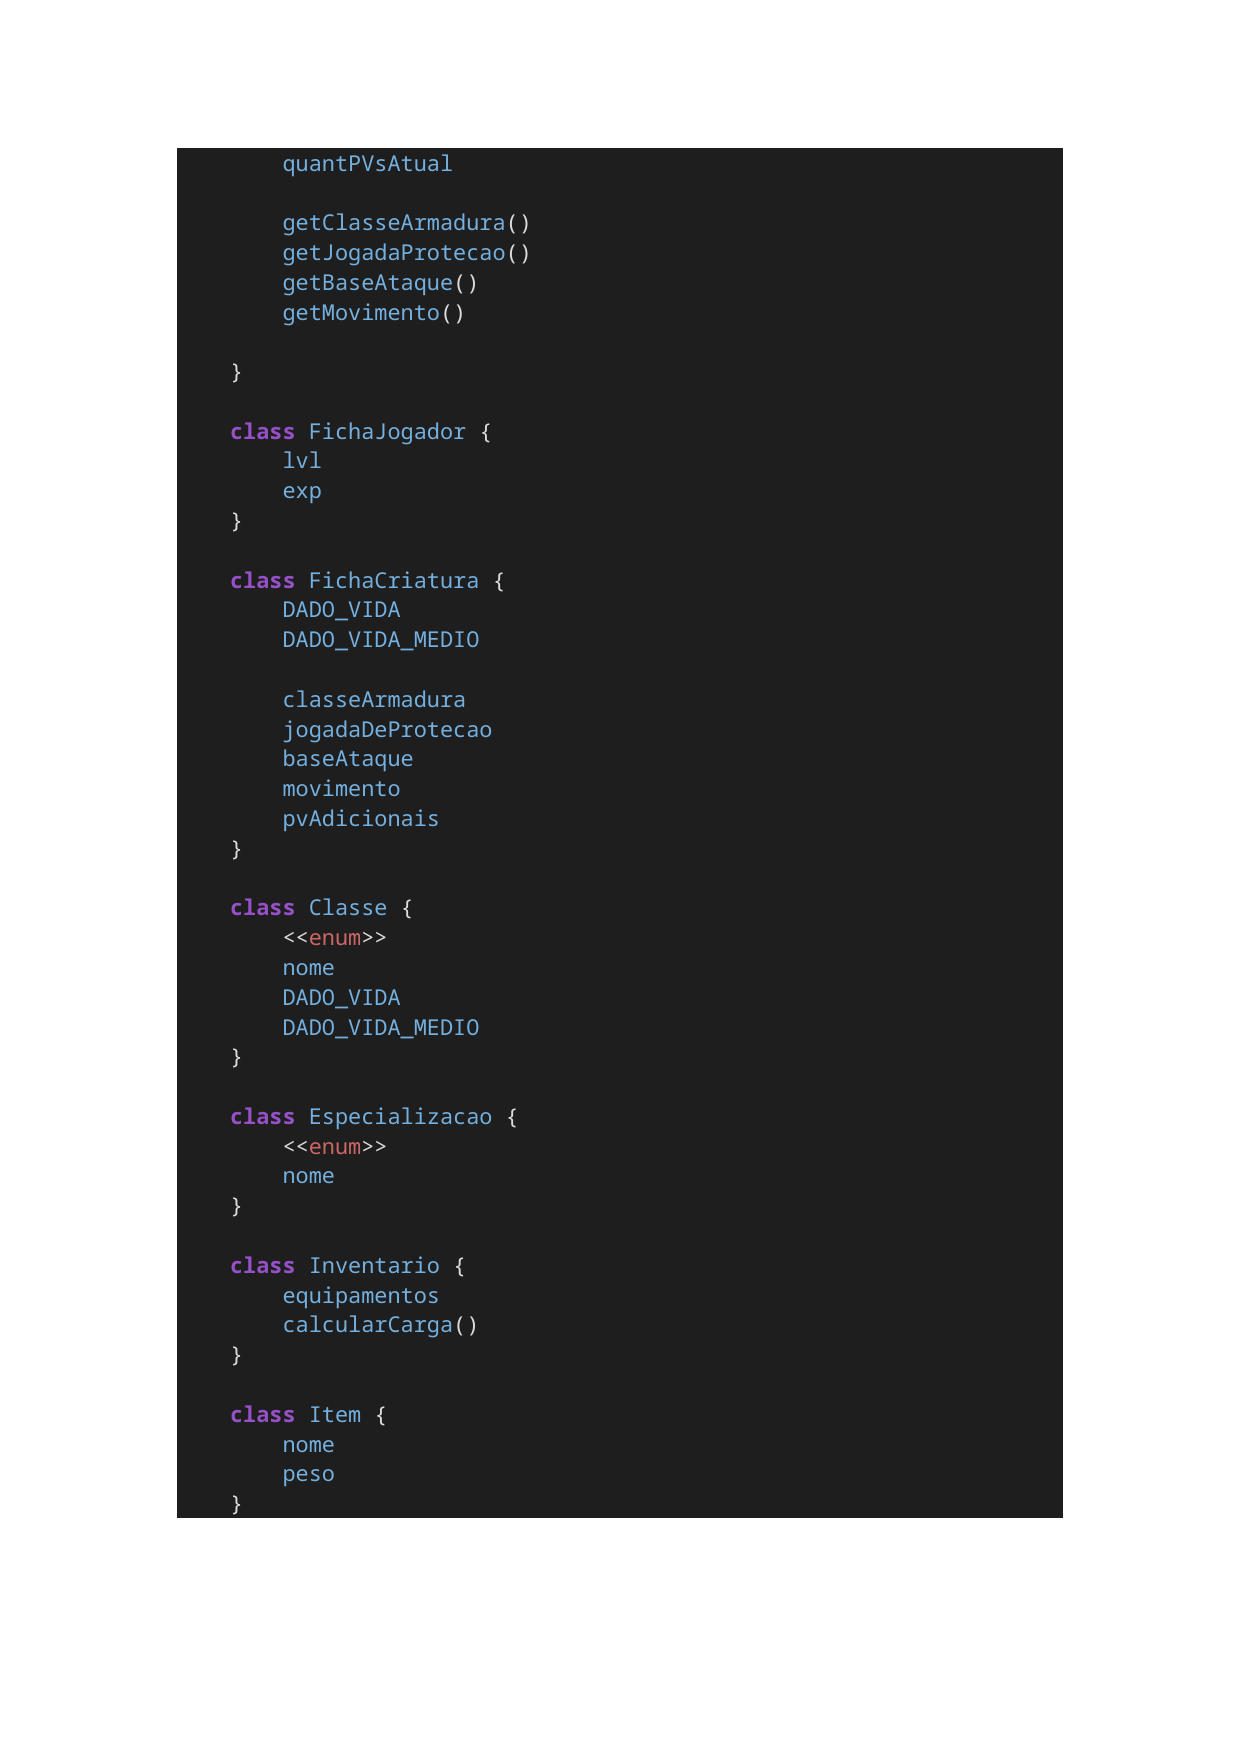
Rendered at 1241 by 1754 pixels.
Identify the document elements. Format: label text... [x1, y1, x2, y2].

text DADO_VIDA [177, 594, 1063, 624]
text class Classe { [177, 892, 1063, 922]
text getClasseArmadura() [177, 207, 1063, 237]
text nome [177, 1161, 1063, 1190]
text class Item { [177, 1399, 1063, 1429]
text pvAdicionais [177, 803, 1063, 833]
text nome [177, 1429, 1063, 1458]
text class FichaJogador { [177, 416, 1063, 446]
text class FichaCriatura { [177, 565, 1063, 594]
text <<enum>> [177, 1131, 1063, 1161]
text <<enum>> [177, 922, 1063, 952]
text class Inventario { [177, 1250, 1063, 1280]
text DADO_VIDA [177, 982, 1063, 1012]
text } [177, 356, 1063, 386]
text getMovimento() [177, 297, 1063, 326]
text peso [177, 1458, 1063, 1488]
text } [177, 505, 1063, 535]
text } [177, 1041, 1063, 1071]
text classeArmadura [177, 684, 1063, 714]
text nome [177, 952, 1063, 982]
text } [177, 833, 1063, 863]
text calcularCarga() [177, 1309, 1063, 1339]
text exp [177, 475, 1063, 505]
text equipamentos [177, 1280, 1063, 1309]
text quantPVsAtual [177, 148, 1063, 177]
text movimento [177, 773, 1063, 803]
text } [177, 1488, 1063, 1518]
text } [177, 1339, 1063, 1369]
text getJogadaProtecao() [177, 237, 1063, 267]
text lvl [177, 446, 1063, 475]
text baseAtaque [177, 743, 1063, 773]
text DADO_VIDA_MEDIO [177, 1012, 1063, 1041]
text class Especializacao { [177, 1101, 1063, 1131]
text jogadaDeProtecao [177, 714, 1063, 743]
text DADO_VIDA_MEDIO [177, 624, 1063, 654]
text getBaseAtaque() [177, 267, 1063, 297]
text } [177, 1190, 1063, 1220]
